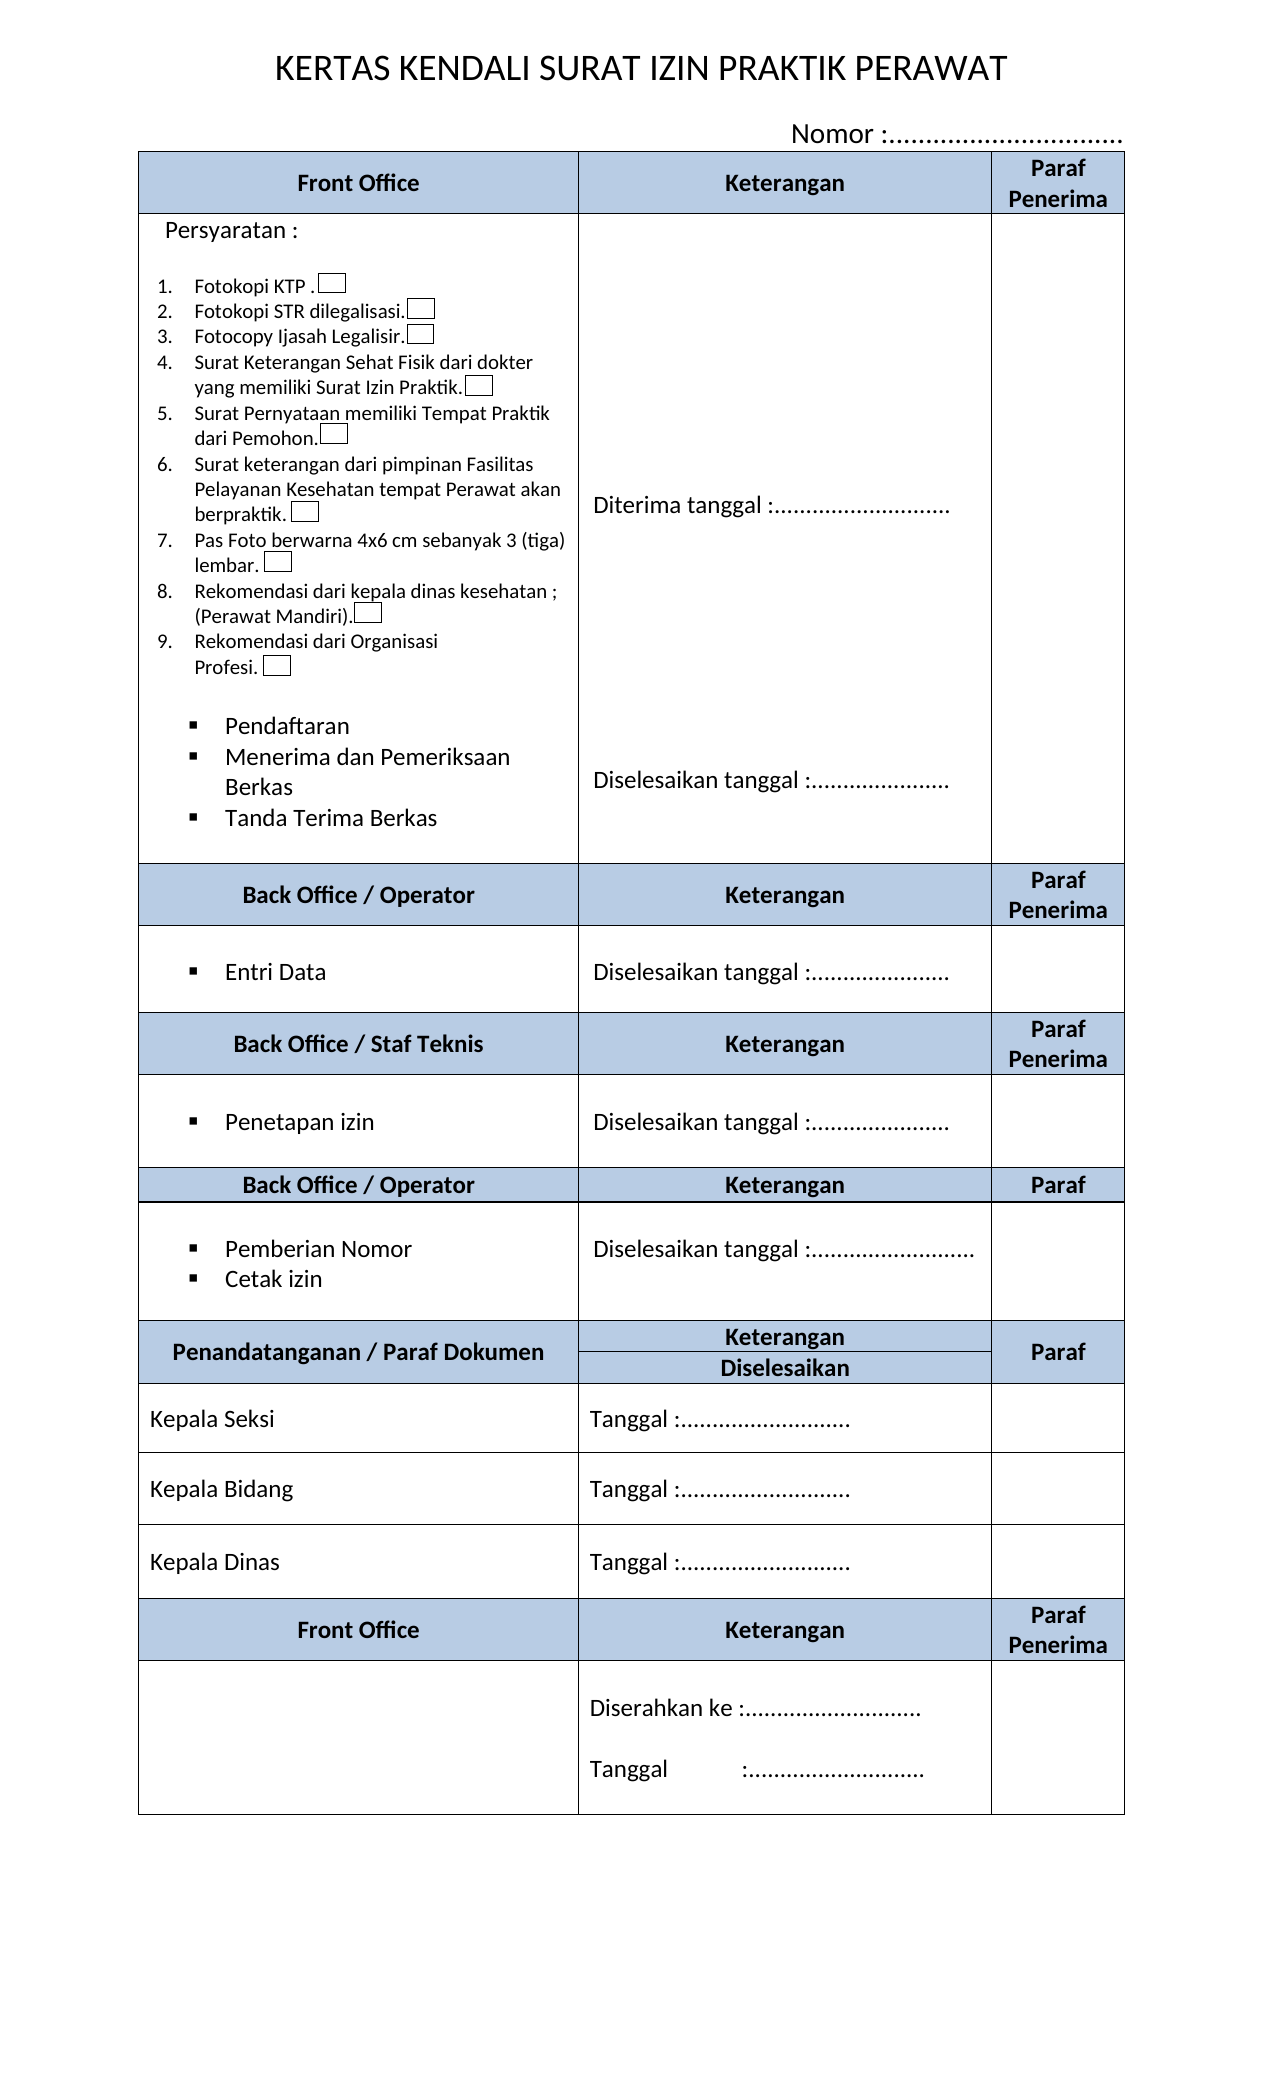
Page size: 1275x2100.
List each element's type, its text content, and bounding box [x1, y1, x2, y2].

table_cell Tanggal :........................... [579, 1525, 991, 1598]
table_cell Penetapan izin [139, 1075, 578, 1167]
table_cell [992, 1384, 1124, 1452]
table_cell Diselesaikan tanggal :...................... [579, 926, 991, 1012]
table_header Front Office [139, 152, 578, 213]
table_cell Back Office / Operator [139, 1168, 578, 1201]
table_cell [992, 1075, 1124, 1167]
table_cell Tanggal :........................... [579, 1453, 991, 1524]
table_cell Diselesaikan tanggal :.......................... [579, 1203, 991, 1320]
table_header Keterangan [579, 152, 991, 213]
table_cell Paraf [992, 1168, 1124, 1201]
table_cell [992, 926, 1124, 1012]
table_cell [992, 214, 1124, 863]
text KERTAS KENDALI SURAT IZIN PRAKTIK PERAWAT [150, 44, 1125, 90]
table_cell Diselesaikan [579, 1352, 991, 1383]
table_cell [992, 1525, 1124, 1598]
table_cell [139, 1661, 578, 1814]
table_cell Back Office / Staf Teknis [139, 1013, 578, 1074]
table_cell Diterima tanggal :............................ Diselesaikan tanggal :...................... [579, 214, 991, 863]
table_cell Kepala Bidang [139, 1453, 578, 1524]
table_cell Paraf Penerima [992, 1599, 1124, 1660]
table_cell Keterangan [579, 1013, 991, 1074]
table_cell Kepala Dinas [139, 1525, 578, 1598]
table_cell Entri Data [139, 926, 578, 1012]
table_cell Paraf [992, 1321, 1124, 1383]
table_cell Keterangan [579, 1321, 991, 1351]
table_cell Persyaratan : Fotokopi KTP . Fotokopi STR dilegalisasi. Fotocopy Ijasah Legalisir. Surat Keterangan Sehat Fisik dari dokter yang memiliki Surat Izin Praktik. Surat Pernyataan memiliki Tempat Praktik dari Pemohon. Surat keterangan dari pimpinan Fasilitas Pelayanan Kesehatan tempat Perawat akan berpraktik. Pas Foto berwarna 4x6 cm sebanyak 3 (tiga) lembar. Rekomendasi dari kepala dinas kesehatan ; (Perawat Mandiri). Rekomendasi dari Organisasi Profesi. Pendaftaran Menerima dan Pemeriksaan Berkas Tanda Terima Berkas [139, 214, 578, 863]
table_cell Penandatanganan / Paraf Dokumen [139, 1321, 578, 1383]
text Nomor :................................ [150, 116, 1125, 151]
table_cell [992, 1661, 1124, 1814]
table_cell Diserahkan ke :............................ Tanggal :............................ [579, 1661, 991, 1814]
table_cell Tanggal :........................... [579, 1384, 991, 1452]
table_cell [992, 1453, 1124, 1524]
table_header Paraf Penerima [992, 152, 1124, 213]
table_cell Back Office / Operator [139, 864, 578, 925]
table_cell Paraf Penerima [992, 1013, 1124, 1074]
table_cell Keterangan [579, 1168, 991, 1201]
table_cell [992, 1203, 1124, 1320]
table_cell Paraf Penerima [992, 864, 1124, 925]
table_cell Kepala Seksi [139, 1384, 578, 1452]
table_cell Keterangan [579, 1599, 991, 1660]
table_cell Pemberian Nomor Cetak izin [139, 1203, 578, 1320]
table_cell Front Office [139, 1599, 578, 1660]
table_cell Diselesaikan tanggal :...................... [579, 1075, 991, 1167]
table_cell Keterangan [579, 864, 991, 925]
